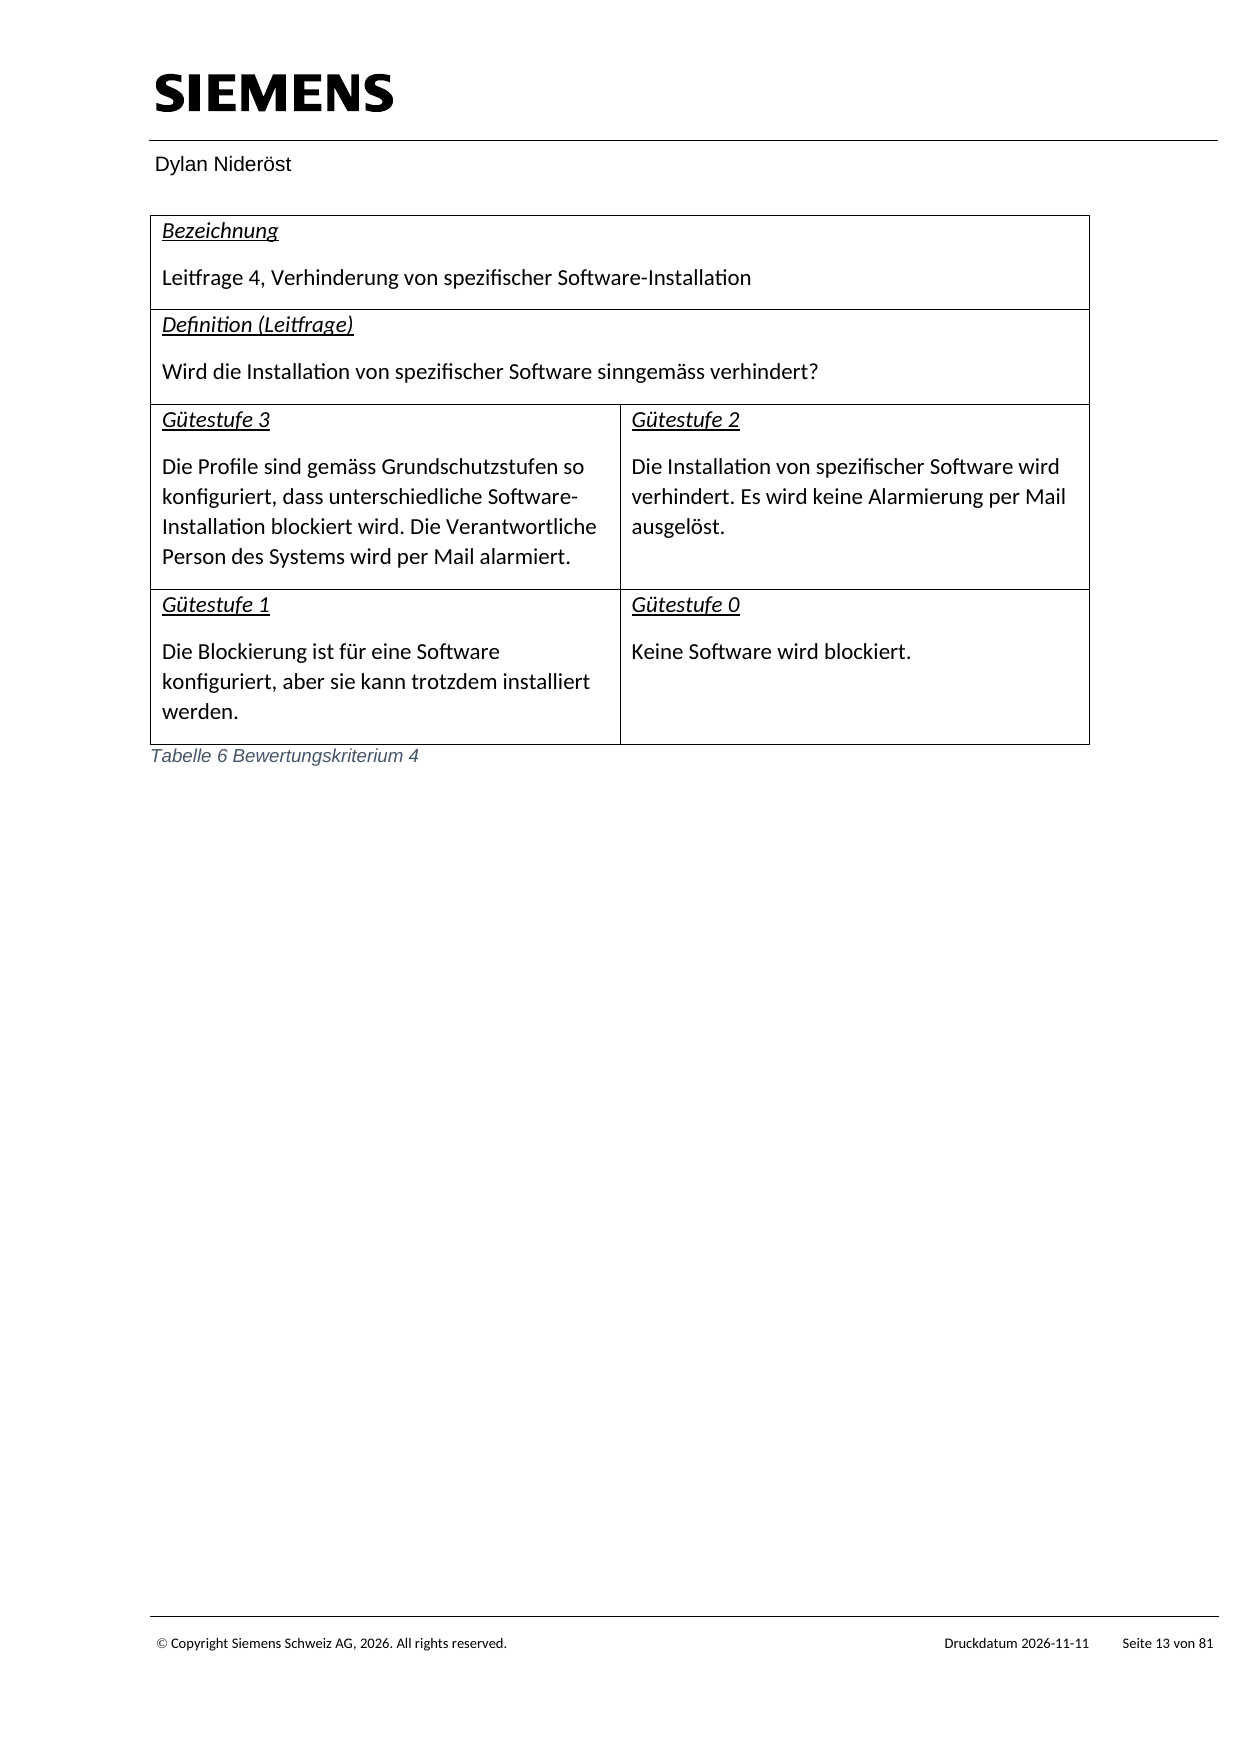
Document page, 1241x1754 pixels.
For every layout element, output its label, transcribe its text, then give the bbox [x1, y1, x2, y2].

table_cell Keine Software wird blockiert. [621, 637, 1089, 744]
table_cell Wird die Installation von spezifischer Software sinngemäss verhindert? [151, 357, 1089, 404]
table_cell Die Blockierung ist für eine Software konfiguriert, aber sie kann trotzdem installiert werden. [151, 637, 620, 744]
table_header Bezeichnung [151, 216, 1089, 263]
table_cell Die Profile sind gemäss Grundschutzstufen so konfiguriert, dass unterschiedliche Software-Installation blockiert wird. Die Verantwortliche Person des Systems wird per Mail alarmiert. [151, 452, 620, 589]
table_cell Leitfrage 4, Verhinderung von spezifischer Software-Installation [151, 263, 1089, 309]
table_cell Die Installation von spezifischer Software wird verhindert. Es wird keine Alarmierung per Mail ausgelöst. [621, 452, 1089, 589]
table_cell Definition (Leitfrage) [151, 310, 1089, 357]
table_cell Gütestufe 2 [621, 405, 1089, 452]
table_cell Gütestufe 3 [151, 405, 620, 452]
table_cell Gütestufe 1 [151, 590, 620, 637]
table_cell Gütestufe 0 [621, 590, 1089, 637]
